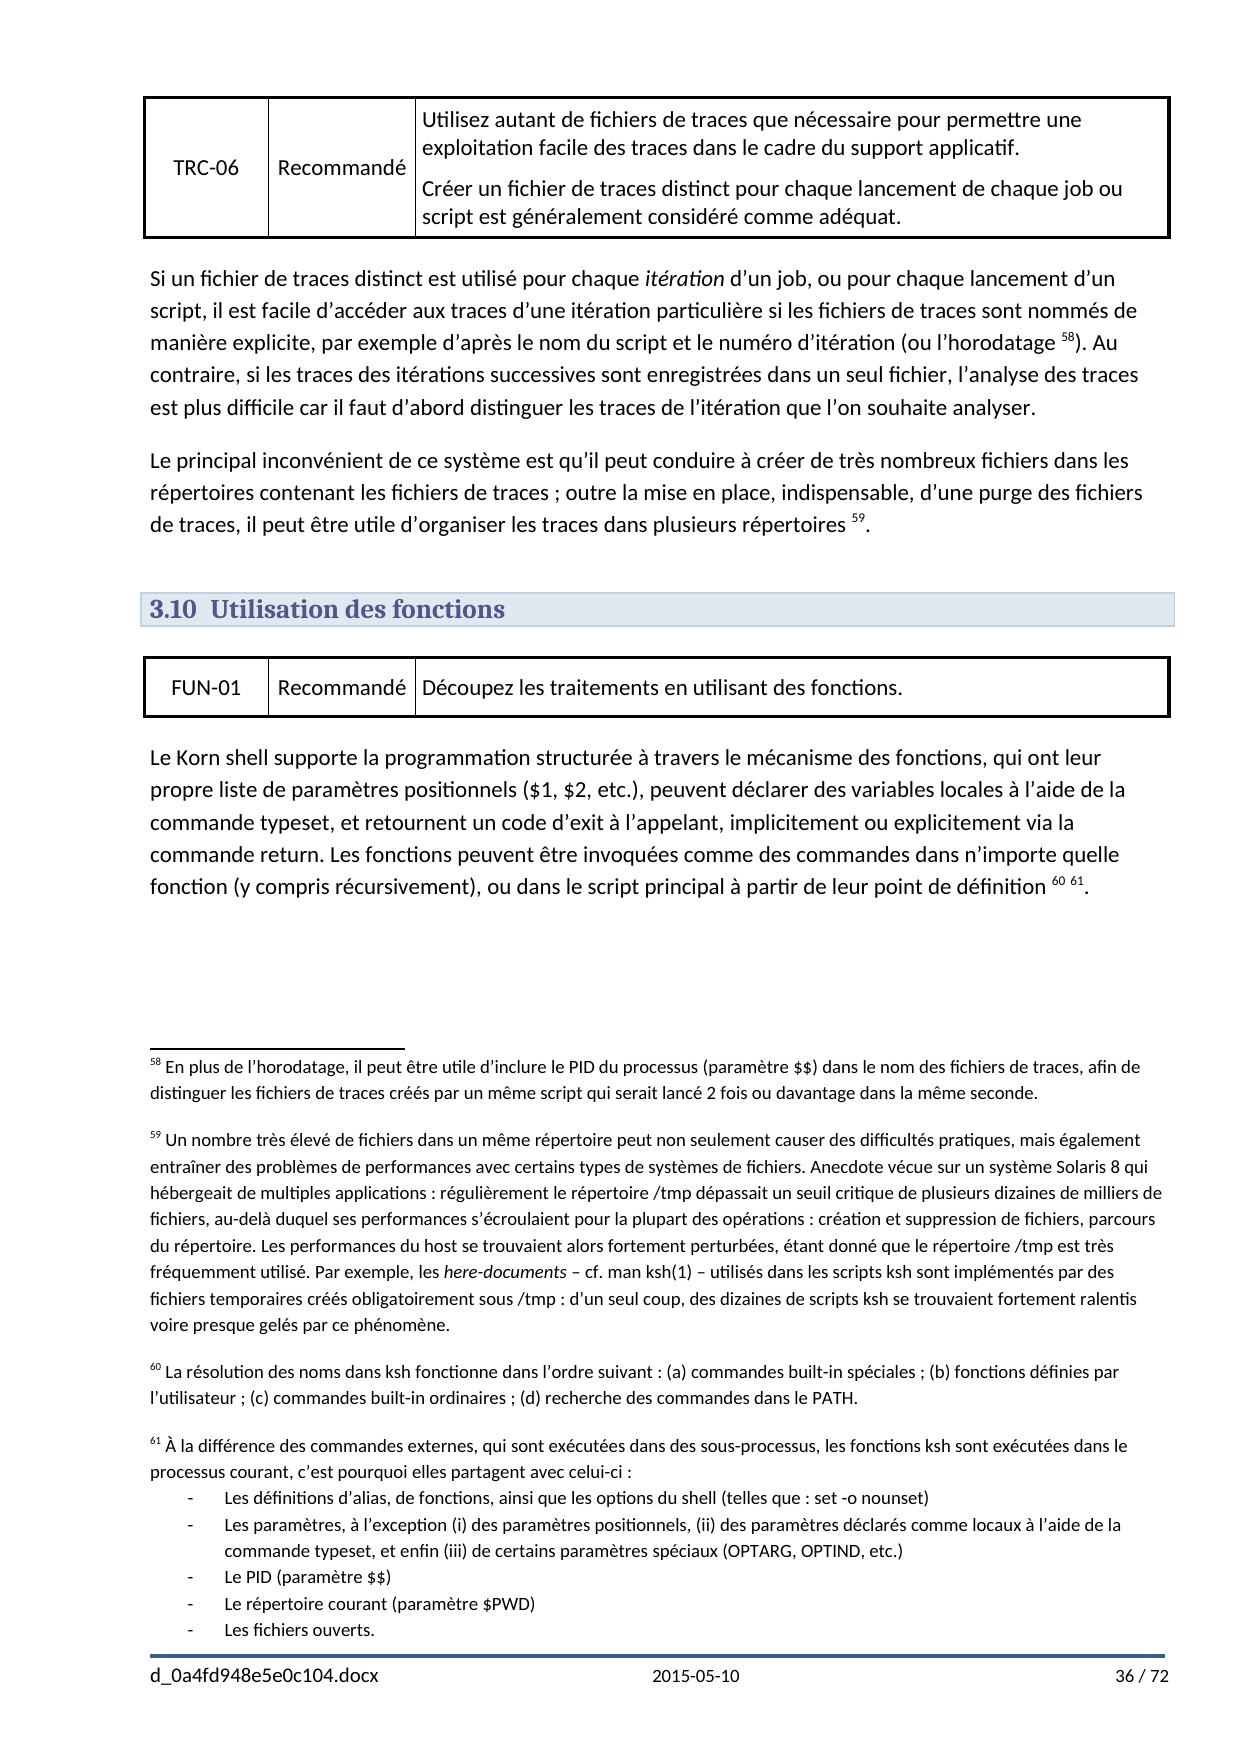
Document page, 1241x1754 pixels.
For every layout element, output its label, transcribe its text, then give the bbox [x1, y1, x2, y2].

table_header Recommandé [269, 99, 415, 236]
text Le Korn shell supporte la programmation structurée à travers le mécanisme des fonctions, qui ont leur propre liste de paramètres positionnels ($1, $2, etc.), peuvent déclarer des variables locales à l’aide de la commande typeset, et retournent un code d’exit à l’appelant, implicitement ou explicitement via la commande return. Les fonctions peuvent être invoquées comme des commandes dans n’importe quelle fonction (y compris récursivement), ou dans le script principal à partir de leur point de définition . [150, 743, 1165, 900]
table_header Découpez les traitements en utilisant des fonctions. [416, 659, 1167, 715]
subtitle Utilisation des fonctions [142, 594, 1174, 625]
table_header Utilisez autant de fichiers de traces que nécessaire pour permettre une exploitation facile des traces dans le cadre du support applicatif. Créer un fichier de traces distinct pour chaque lancement de chaque job ou script est généralement considéré comme adéquat. [416, 99, 1167, 236]
text Le principal inconvénient de ce système est qu’il peut conduire à créer de très nombreux fichiers dans les répertoires contenant les fichiers de traces ; outre la mise en place, indispensable, d’une purge des fichiers de traces, il peut être utile d’organiser les traces dans plusieurs répertoires . [150, 446, 1165, 538]
table_header Recommandé [269, 659, 415, 715]
table_header FUN-01 [146, 659, 268, 715]
text Si un fichier de traces distinct est utilisé pour chaque itération d’un job, ou pour chaque lancement d’un script, il est facile d’accéder aux traces d’une itération particulière si les fichiers de traces sont nommés de manière explicite, par exemple d’après le nom du script et le numéro d’itération (ou l’horodatage ). Au contraire, si les traces des itérations successives sont enregistrées dans un seul fichier, l’analyse des traces est plus difficile car il faut d’abord distinguer les traces de l’itération que l’on souhaite analyser. [150, 264, 1165, 421]
table_header TRC-06 [146, 99, 268, 236]
